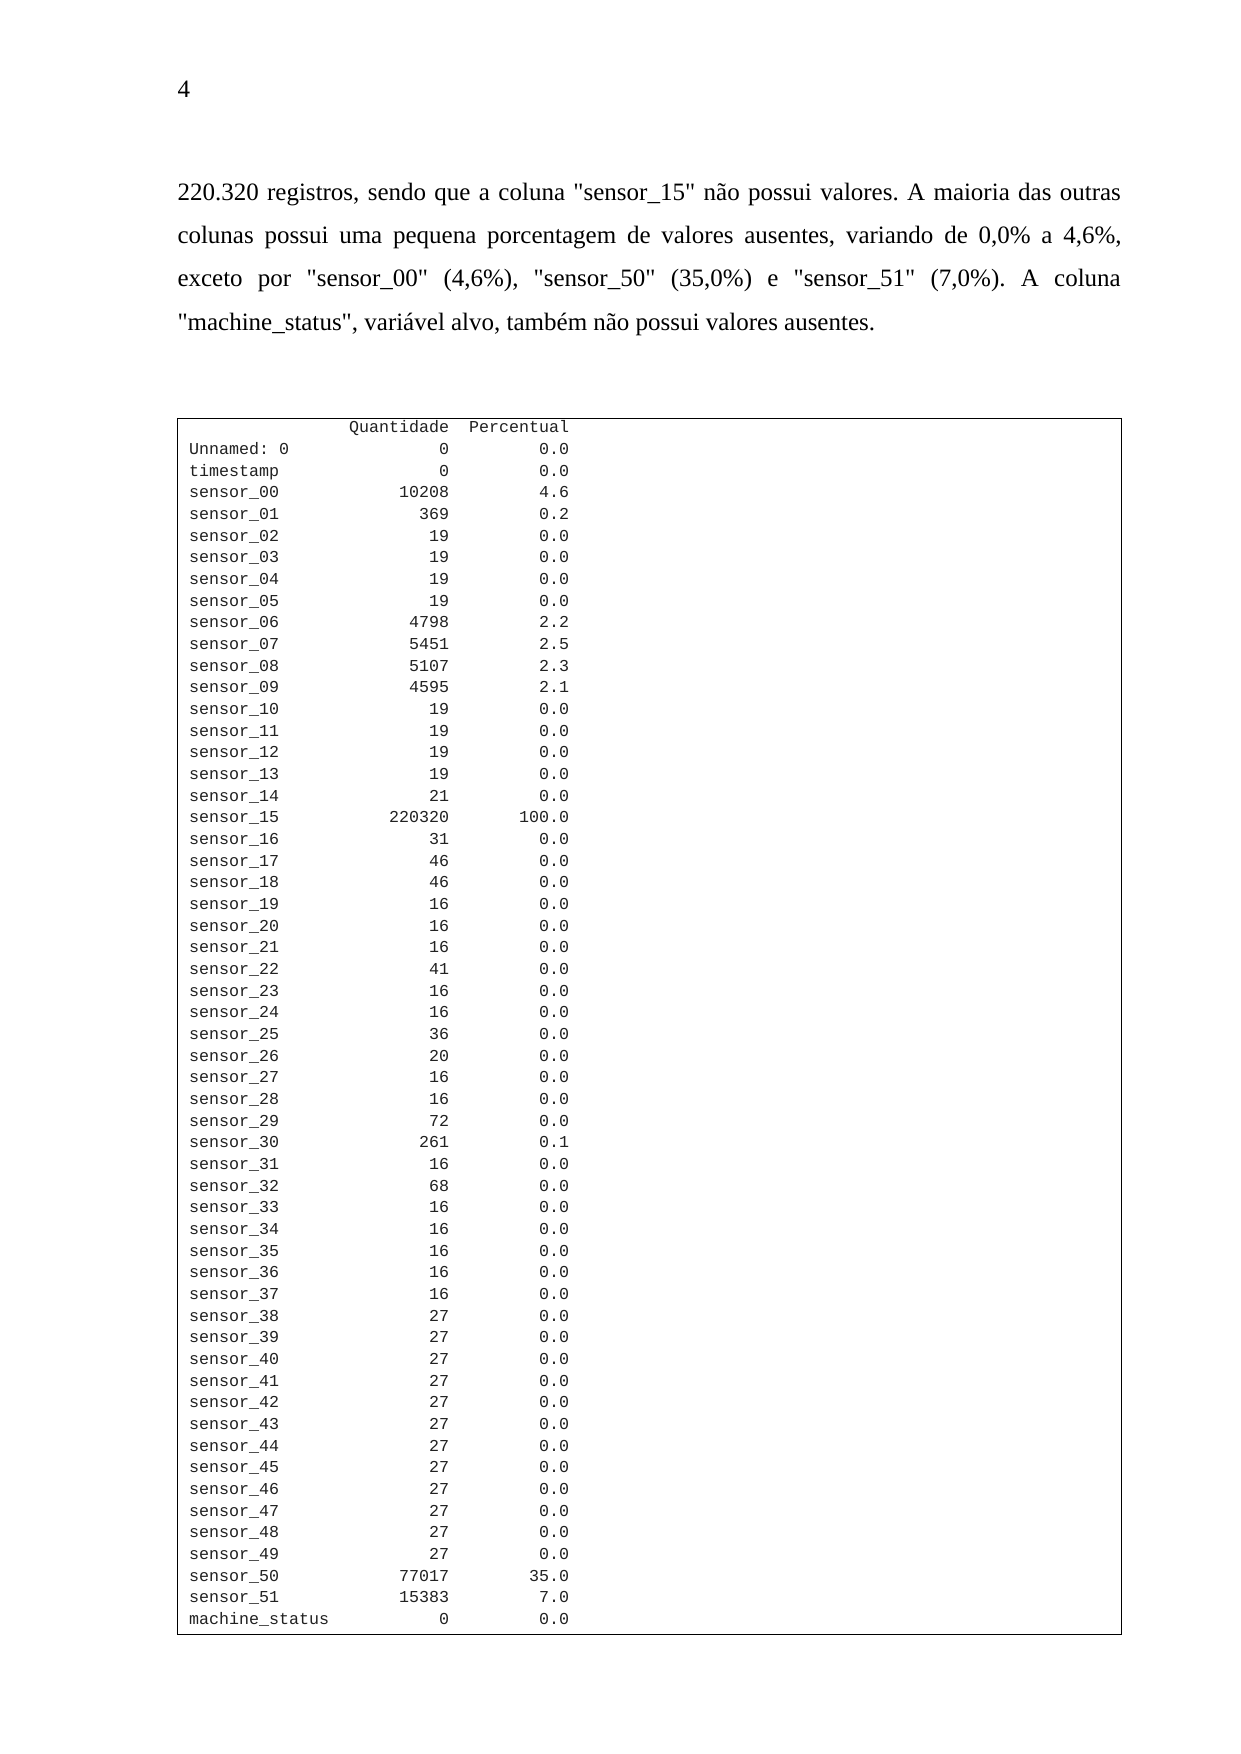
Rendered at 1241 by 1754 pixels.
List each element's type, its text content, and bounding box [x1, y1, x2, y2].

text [177, 177, 1122, 335]
table_header Quantidade Percentual Unnamed: 0 0 0.0 timestamp 0 0.0 sensor_00 10208 4.6 sensor_01 369 0.2 sensor_02 19 0.0 sensor_03 19 0.0 sensor_04 19 0.0 sensor_05 19 0.0 sensor_06 4798 2.2 sensor_07 5451 2.5 sensor_08 5107 2.3 sensor_09 4595 2.1 sensor_10 19 0.0 sensor_11 19 0.0 sensor_12 19 0.0 sensor_13 19 0.0 sensor_14 21 0.0 sensor_15 220320 100.0 sensor_16 31 0.0 sensor_17 46 0.0 sensor_18 46 0.0 sensor_19 16 0.0 sensor_20 16 0.0 sensor_21 16 0.0 sensor_22 41 0.0 sensor_23 16 0.0 sensor_24 16 0.0 sensor_25 36 0.0 sensor_26 20 0.0 sensor_27 16 0.0 sensor_28 16 0.0 sensor_29 72 0.0 sensor_30 261 0.1 sensor_31 16 0.0 sensor_32 68 0.0 sensor_33 16 0.0 sensor_34 16 0.0 sensor_35 16 0.0 sensor_36 16 0.0 sensor_37 16 0.0 sensor_38 27 0.0 sensor_39 27 0.0 sensor_40 27 0.0 sensor_41 27 0.0 sensor_42 27 0.0 sensor_43 27 0.0 sensor_44 27 0.0 sensor_45 27 0.0 sensor_46 27 0.0 sensor_47 27 0.0 sensor_48 27 0.0 sensor_49 27 0.0 sensor_50 77017 35.0 sensor_51 15383 7.0 machine_status 0 0.0 [178, 419, 1121, 1634]
